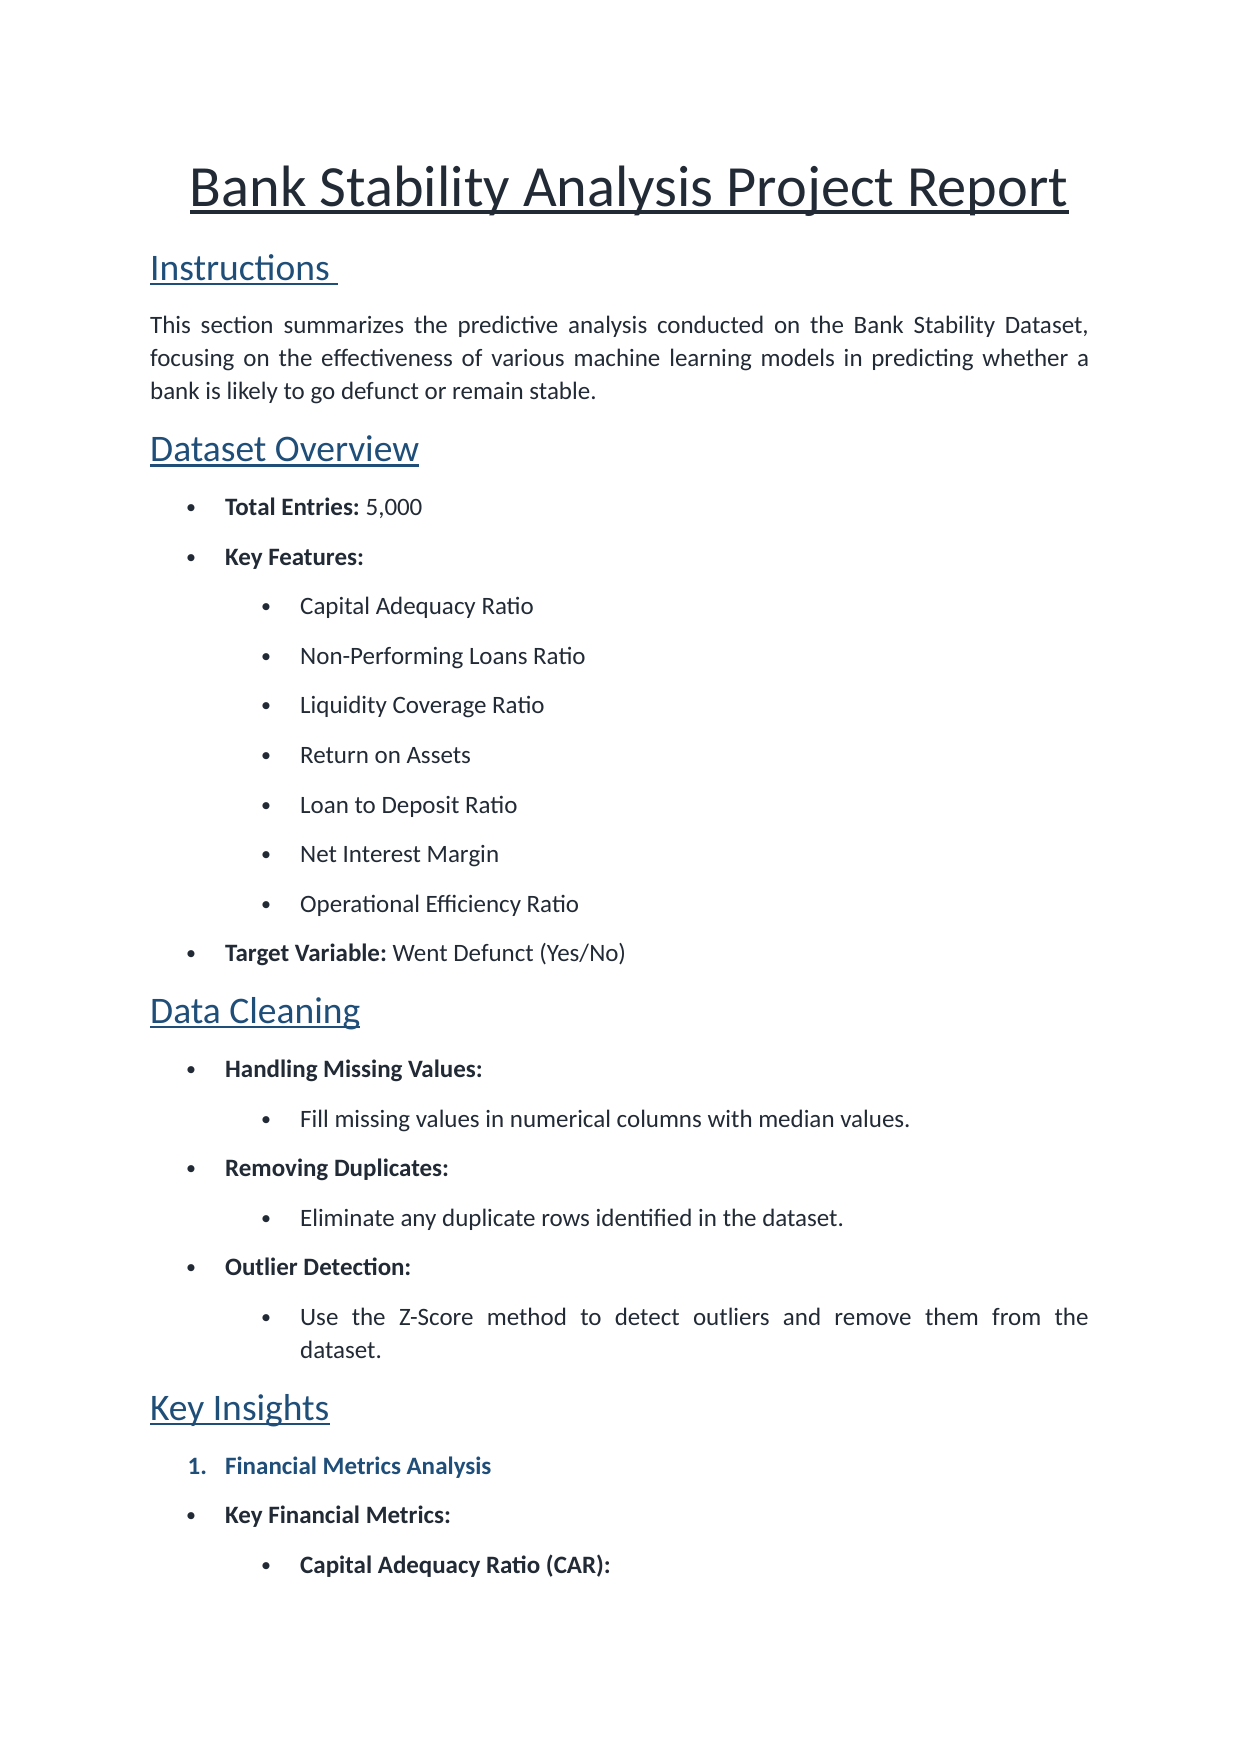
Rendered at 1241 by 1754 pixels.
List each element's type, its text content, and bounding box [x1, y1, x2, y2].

text This section summarizes the predictive analysis conducted on the Bank Stability Dataset, focusing on the effectiveness of various machine learning models in predicting whether a bank is likely to go defunct or remain stable. [150, 310, 1090, 406]
text Instructions [150, 243, 1090, 289]
list Use the Z-Score method to detect outliers and remove them from the dataset. [262, 1301, 1090, 1364]
list Outlier Detection: [187, 1252, 1090, 1282]
list Key Financial Metrics: [187, 1499, 1090, 1530]
list Net Interest Margin [262, 838, 1090, 869]
list Capital Adequacy Ratio (CAR): [262, 1549, 1090, 1579]
list Liquidity Coverage Ratio [262, 689, 1090, 720]
text Dataset Overview [150, 425, 1090, 471]
list Total Entries: 5,000 [187, 491, 1090, 522]
list Fill missing values in numerical columns with median values. [262, 1103, 1090, 1133]
list Non-Performing Loans Ratio [262, 640, 1090, 671]
text Key Insights [150, 1384, 1090, 1429]
list Removing Duplicates: [187, 1152, 1090, 1183]
list Return on Assets [262, 739, 1090, 770]
list Loan to Deposit Ratio [262, 789, 1090, 819]
text Bank Stability Analysis Project Report [150, 150, 1090, 221]
list Target Variable: Went Defunct (Yes/No) [187, 937, 1090, 968]
list Operational Efficiency Ratio [262, 888, 1090, 918]
list Eliminate any duplicate rows identified in the dataset. [262, 1202, 1090, 1232]
list Financial Metrics Analysis [187, 1450, 1090, 1480]
list Capital Adequacy Ratio [262, 590, 1090, 621]
list Key Features: [187, 541, 1090, 571]
list Handling Missing Values: [187, 1053, 1090, 1084]
text Data Cleaning [150, 987, 1090, 1033]
